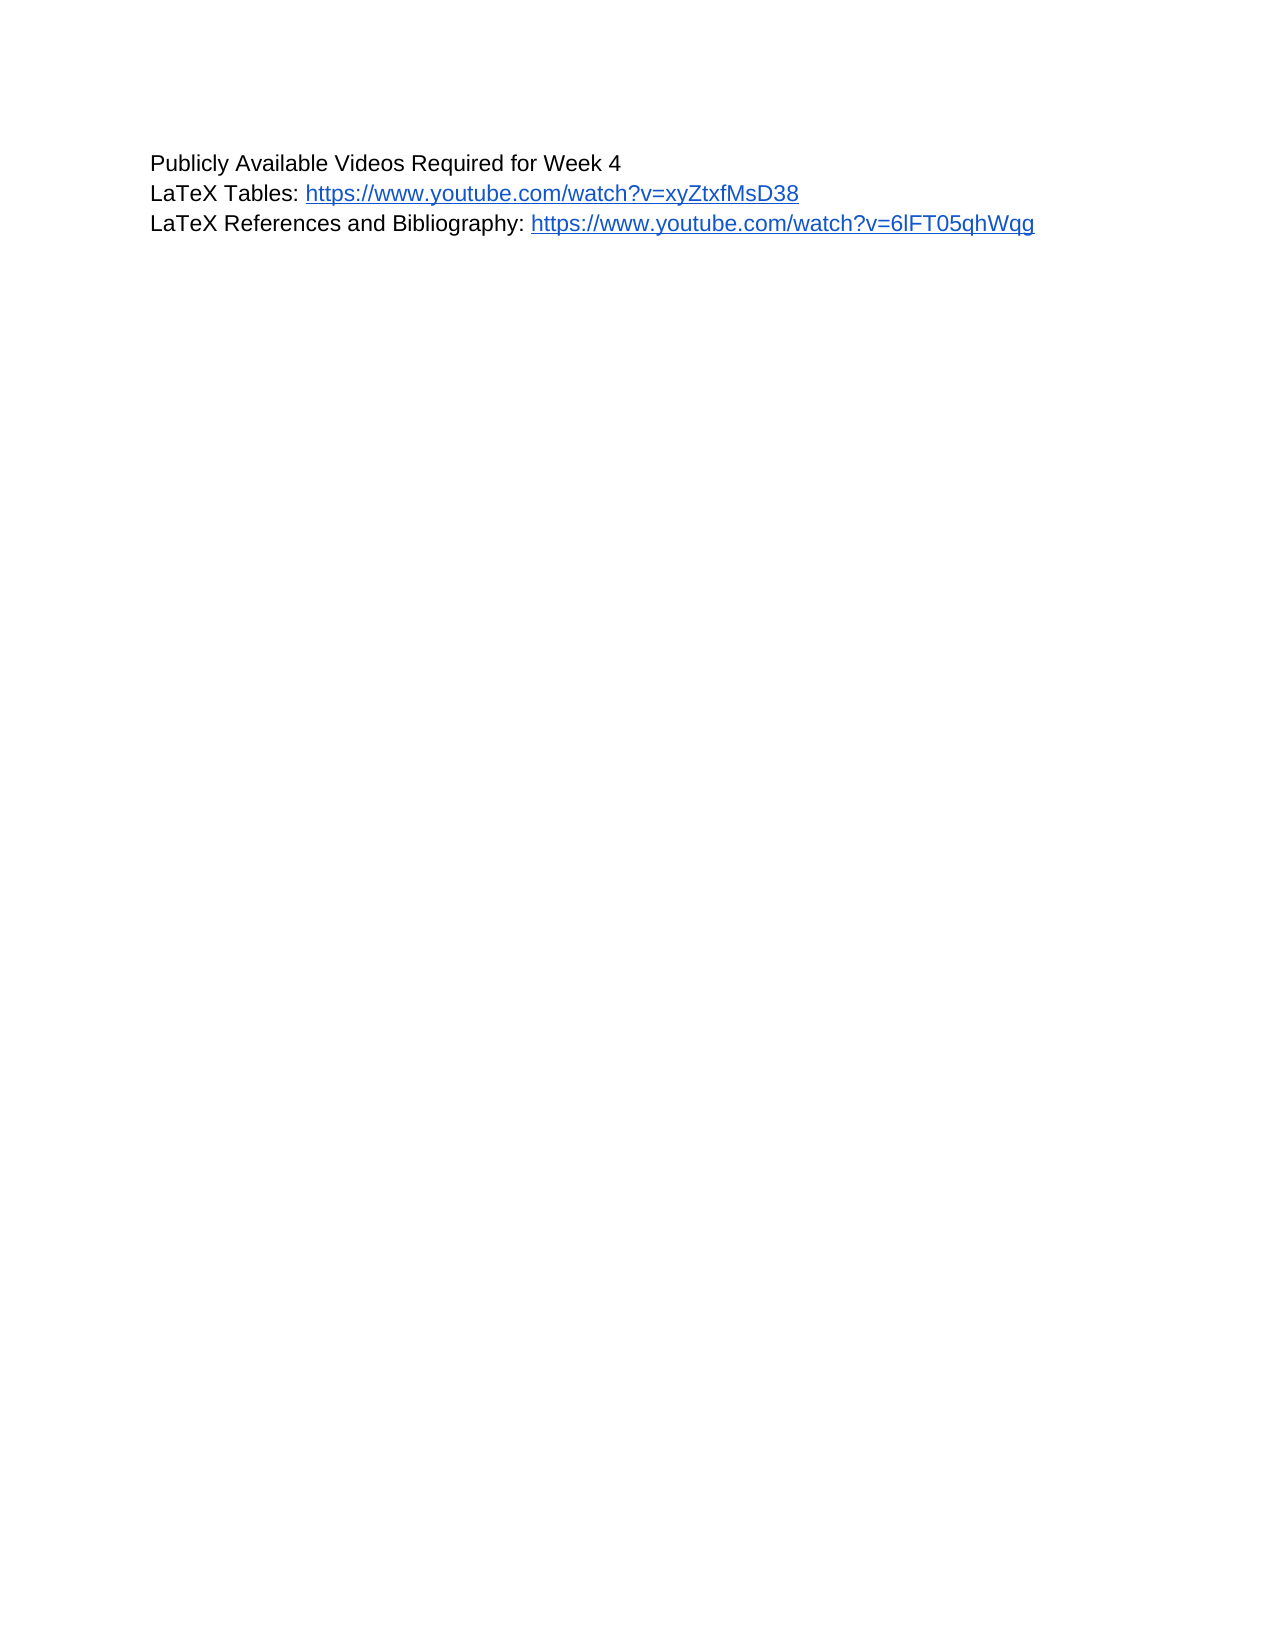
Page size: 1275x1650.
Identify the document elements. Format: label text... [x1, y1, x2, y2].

text Publicly Available Videos Required for Week 4 [150, 150, 1125, 176]
text LaTeX References and Bibliography: https://www.youtube.com/watch?v=6lFT05qhWqg [150, 210, 1125, 237]
text LaTeX Tables: https://www.youtube.com/watch?v=xyZtxfMsD38 [150, 180, 1125, 207]
